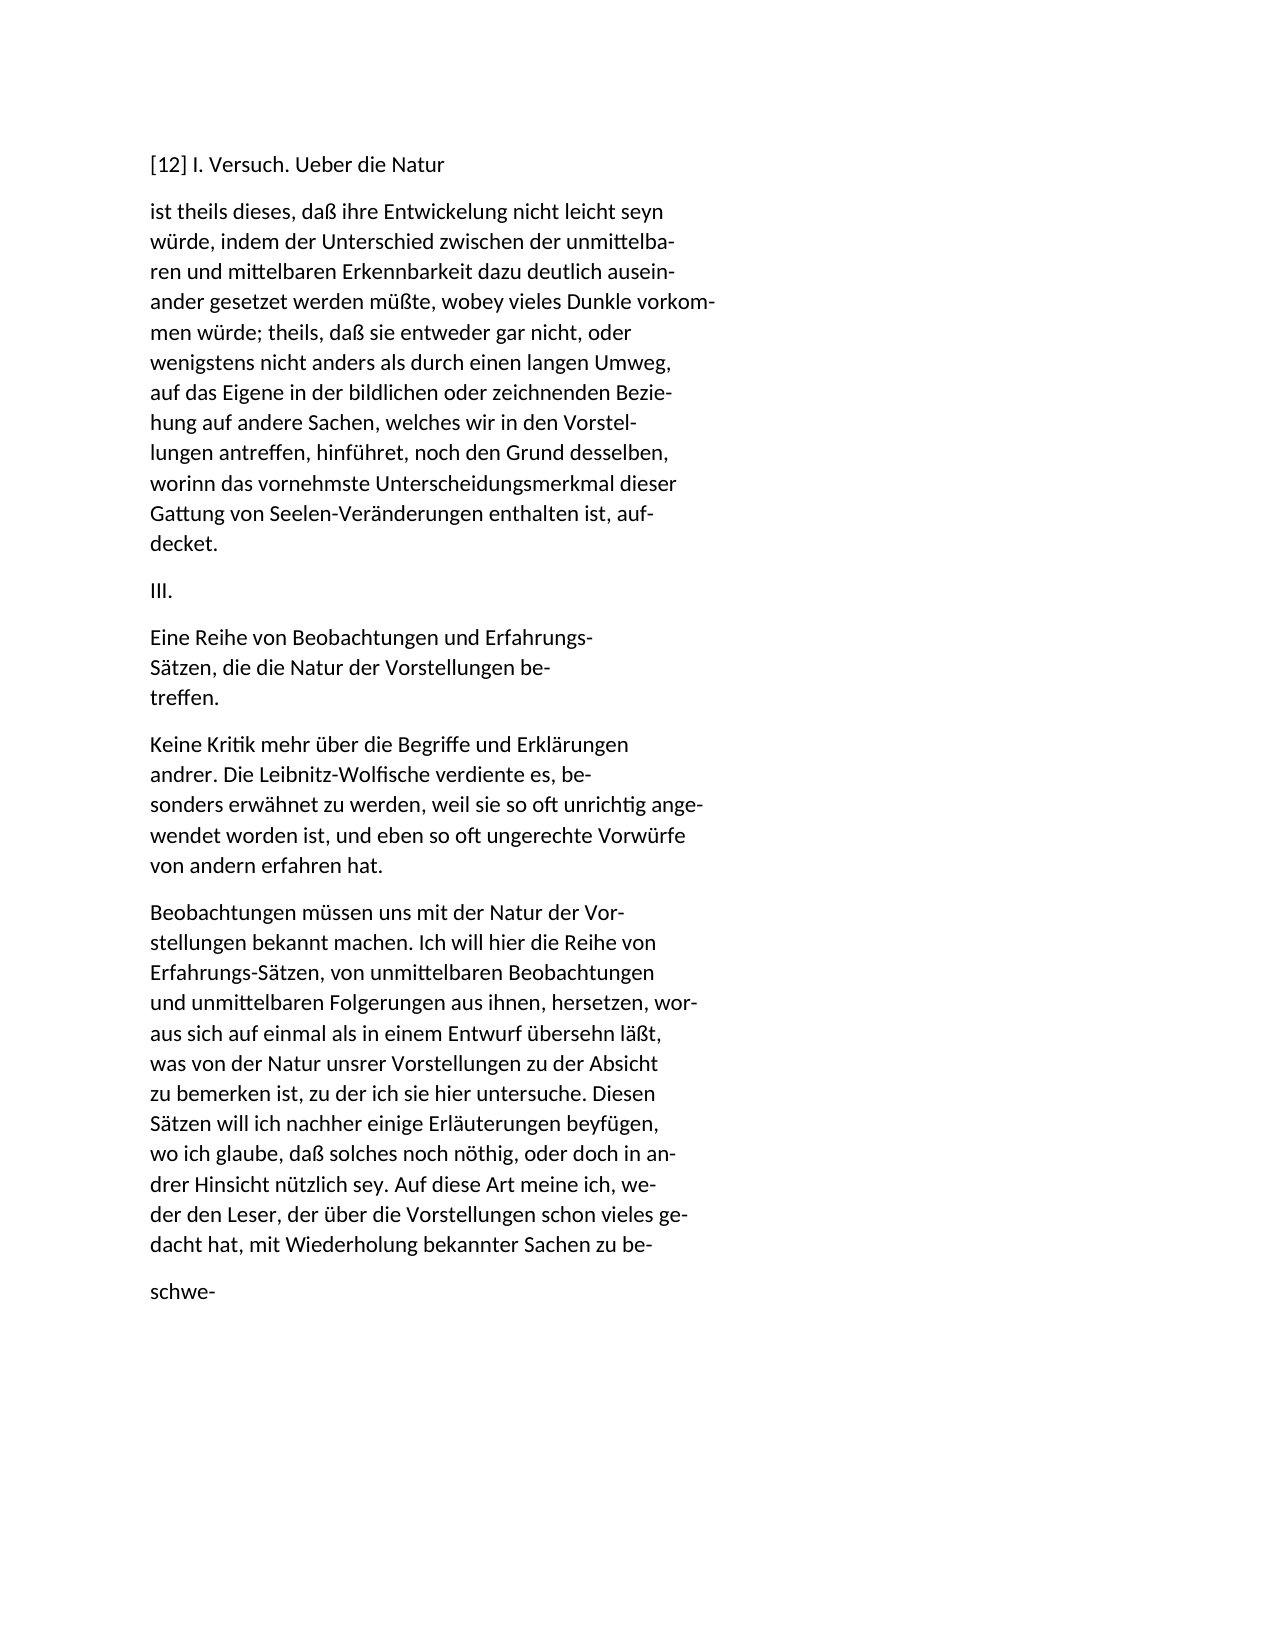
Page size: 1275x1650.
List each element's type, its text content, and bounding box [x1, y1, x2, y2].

text Eine Reihe von Beobachtungen und Erfahrungs- Sätzen, die die Natur der Vorstellungen be- treffen. [150, 623, 1125, 711]
text ist theils dieses, daß ihre Entwickelung nicht leicht seyn würde, indem der Unterschied zwischen der unmittelba- ren und mittelbaren Erkennbarkeit dazu deutlich ausein- ander gesetzet werden müßte, wobey vieles Dunkle vorkom- men würde; theils, daß sie entweder gar nicht, oder wenigstens nicht anders als durch einen langen Umweg, auf das Eigene in der bildlichen oder zeichnenden Bezie- hung auf andere Sachen, welches wir in den Vorstel- lungen antreffen, hinführet, noch den Grund desselben, worinn das vornehmste Unterscheidungsmerkmal dieser Gattung von Seelen-Veränderungen enthalten ist, auf- decket. [150, 197, 1125, 557]
text Beobachtungen müssen uns mit der Natur der Vor- stellungen bekannt machen. Ich will hier die Reihe von Erfahrungs-Sätzen, von unmittelbaren Beobachtungen und unmittelbaren Folgerungen aus ihnen, hersetzen, wor- aus sich auf einmal als in einem Entwurf übersehn läßt, was von der Natur unsrer Vorstellungen zu der Absicht zu bemerken ist, zu der ich sie hier untersuche. Diesen Sätzen will ich nachher einige Erläuterungen beyfügen, wo ich glaube, daß solches noch nöthig, oder doch in an- drer Hinsicht nützlich sey. Auf diese Art meine ich, we- der den Leser, der über die Vorstellungen schon vieles ge- dacht hat, mit Wiederholung bekannter Sachen zu be- [150, 898, 1125, 1258]
text III. [150, 576, 1125, 604]
text schwe- [150, 1277, 1125, 1305]
text Keine Kritik mehr über die Begriffe und Erklärungen andrer. Die Leibnitz-Wolfische verdiente es, be- sonders erwähnet zu werden, weil sie so oft unrichtig ange- wendet worden ist, und eben so oft ungerechte Vorwürfe von andern erfahren hat. [150, 730, 1125, 879]
text [12] I. Versuch. Ueber die Natur [150, 150, 1125, 178]
